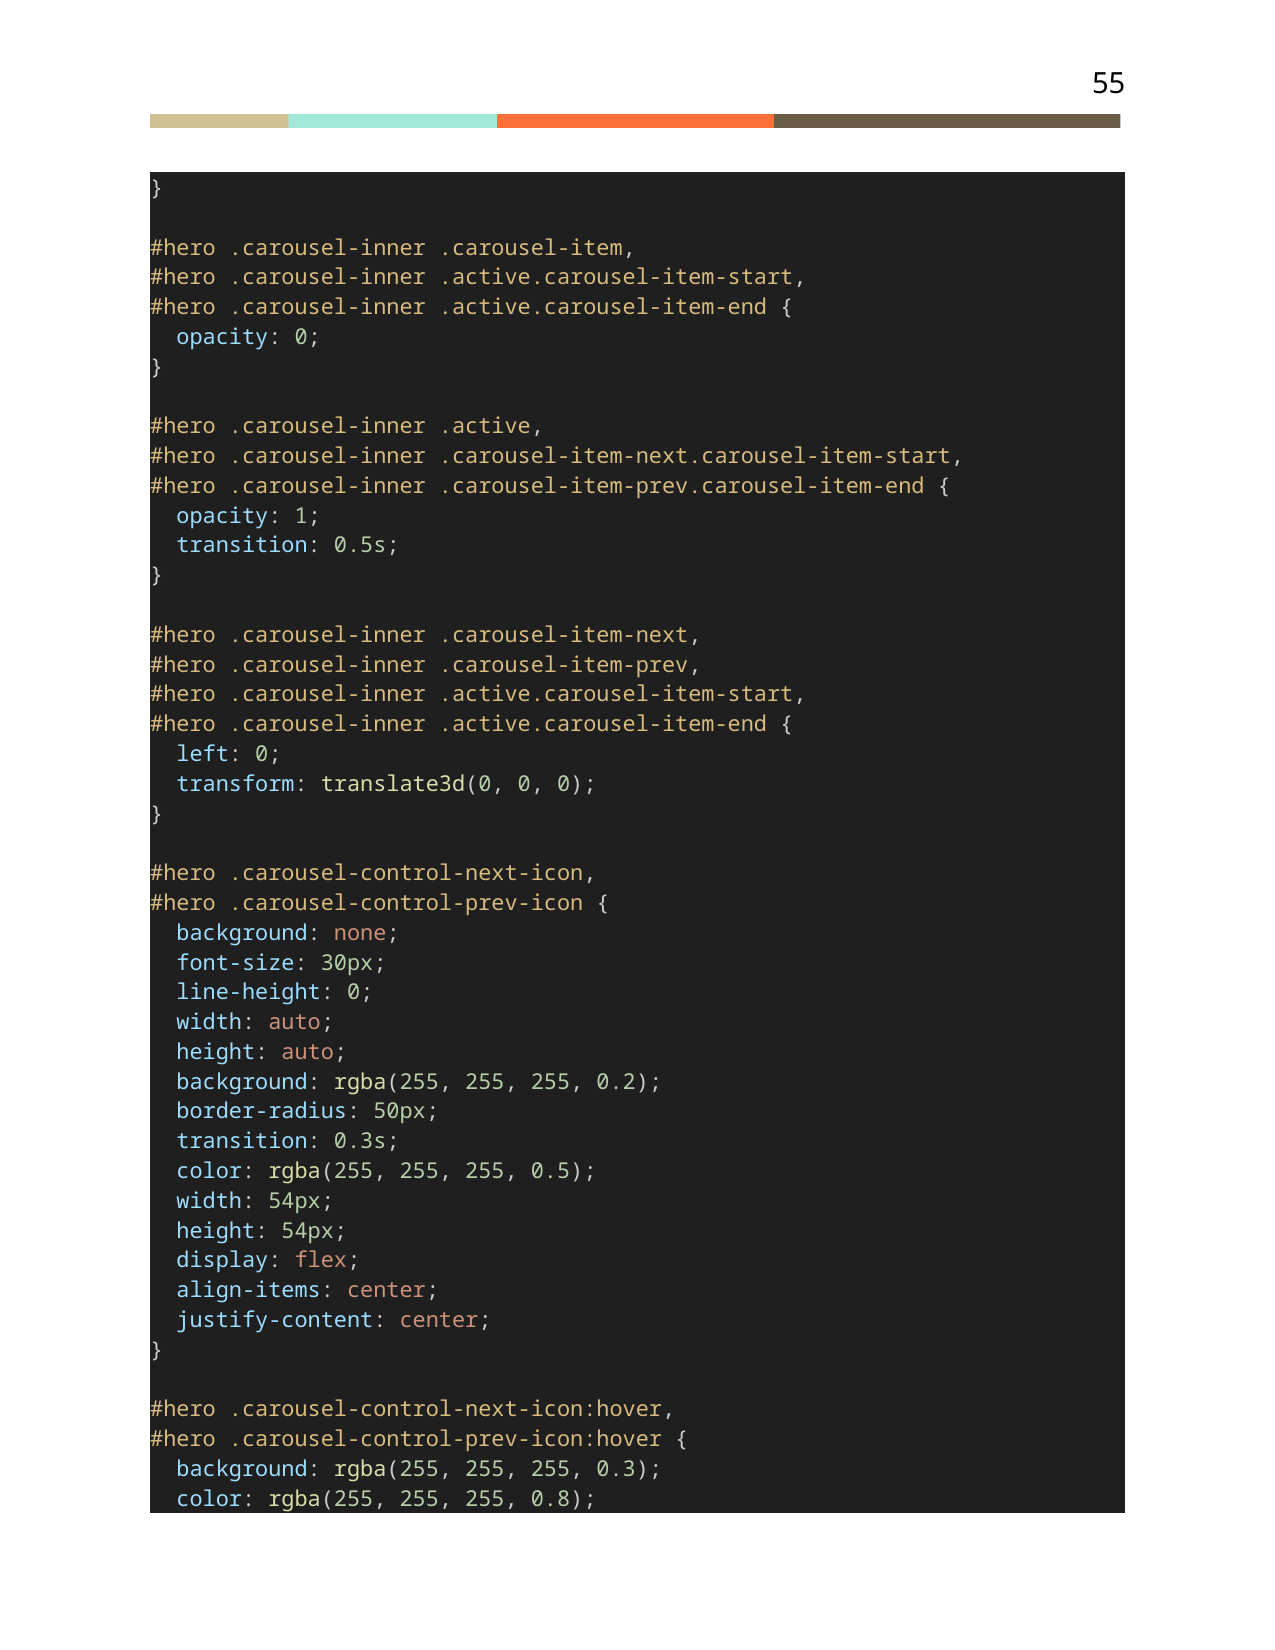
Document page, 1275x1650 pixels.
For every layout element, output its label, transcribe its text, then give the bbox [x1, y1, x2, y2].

text #hero .carousel-inner .active.carousel-item-start, [150, 678, 1125, 708]
text #hero .carousel-inner .carousel-item-next, [150, 619, 1125, 649]
text #hero .carousel-inner .active.carousel-item-end { [150, 291, 1125, 321]
text align-items: center; [150, 1274, 1125, 1304]
text #hero .carousel-inner .carousel-item-next.carousel-item-start, [150, 440, 1125, 470]
text display: flex; [150, 1244, 1125, 1274]
text } [150, 559, 1125, 589]
text #hero .carousel-inner .carousel-item-prev.carousel-item-end { [150, 470, 1125, 500]
text border-radius: 50px; [150, 1096, 1125, 1125]
text height: auto; [150, 1036, 1125, 1066]
text } [150, 172, 1125, 202]
text opacity: 1; [150, 500, 1125, 529]
text #hero .carousel-inner .active.carousel-item-start, [150, 261, 1125, 291]
text transition: 0.5s; [150, 529, 1125, 559]
text font-size: 30px; [150, 947, 1125, 976]
text #hero .carousel-inner .carousel-item, [150, 232, 1125, 261]
picture [150, 114, 1121, 128]
text color: rgba(255, 255, 255, 0.5); [150, 1155, 1125, 1185]
text } [150, 798, 1125, 827]
text } [150, 1334, 1125, 1364]
text left: 0; [150, 738, 1125, 768]
text #hero .carousel-inner .active, [150, 410, 1125, 440]
text line-height: 0; [150, 976, 1125, 1006]
text color: rgba(255, 255, 255, 0.8); [150, 1483, 1125, 1513]
text #hero .carousel-control-next-icon:hover, [150, 1393, 1125, 1423]
text background: rgba(255, 255, 255, 0.3); [150, 1453, 1125, 1483]
text transform: translate3d(0, 0, 0); [150, 768, 1125, 798]
text opacity: 0; [150, 321, 1125, 351]
text background: none; [150, 917, 1125, 947]
text justify-content: center; [150, 1304, 1125, 1334]
text #hero .carousel-control-next-icon, [150, 857, 1125, 887]
text #hero .carousel-control-prev-icon { [150, 887, 1125, 917]
text width: auto; [150, 1006, 1125, 1036]
text #hero .carousel-inner .carousel-item-prev, [150, 649, 1125, 678]
text #hero .carousel-control-prev-icon:hover { [150, 1423, 1125, 1453]
text transition: 0.3s; [150, 1125, 1125, 1155]
text width: 54px; [150, 1185, 1125, 1215]
text height: 54px; [150, 1215, 1125, 1244]
text } [150, 351, 1125, 381]
text background: rgba(255, 255, 255, 0.2); [150, 1066, 1125, 1096]
text #hero .carousel-inner .active.carousel-item-end { [150, 708, 1125, 738]
